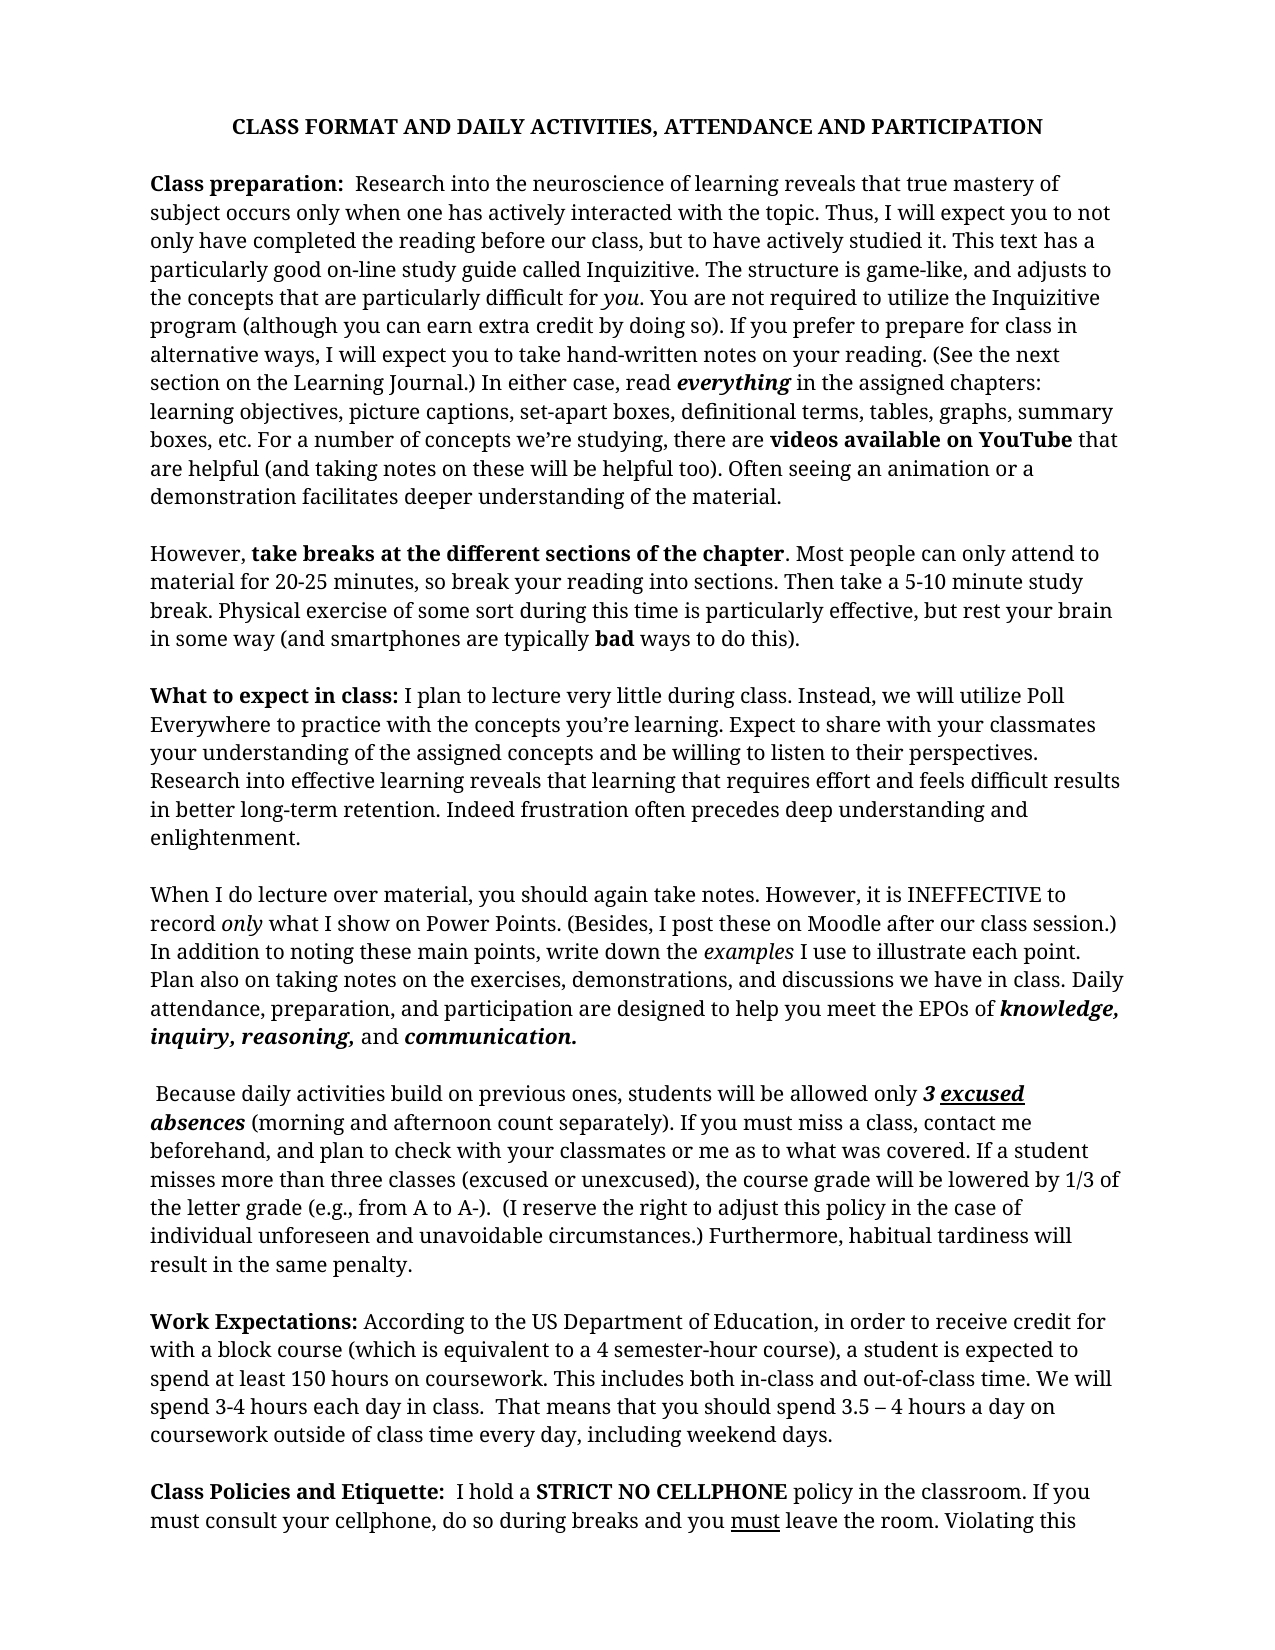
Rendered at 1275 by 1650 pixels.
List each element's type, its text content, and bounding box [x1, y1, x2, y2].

text Work Expectations: According to the US Department of Education, in order to receive credit for with a block course (which is equivalent to a 4 semester-hour course), a student is expected to spend at least 150 hours on coursework. This includes both in-class and out-of-class time. We will spend 3-4 hours each day in class. That means that you should spend 3.5 – 4 hours a day on coursework outside of class time every day, including weekend days. [150, 1307, 1125, 1449]
text CLASS FORMAT AND DAILY ACTIVITIES, ATTENDANCE AND PARTICIPATION [150, 112, 1125, 141]
text What to expect in class: I plan to lecture very little during class. Instead, we will utilize Poll Everywhere to practice with the concepts you’re learning. Expect to share with your classmates your understanding of the assigned concepts and be willing to listen to their perspectives. Research into effective learning reveals that learning that requires effort and feels difficult results in better long-term retention. Indeed frustration often precedes deep understanding and enlightenment. [150, 681, 1125, 852]
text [150, 1477, 1125, 1534]
text Class preparation: Research into the neuroscience of learning reveals that true mastery of subject occurs only when one has actively interacted with the topic. Thus, I will expect you to not only have completed the reading before our class, but to have actively studied it. This text has a particularly good on-line study guide called Inquizitive. The structure is game-like, and adjusts to the concepts that are particularly difficult for you. You are not required to utilize the Inquizitive program (although you can earn extra credit by doing so). If you prefer to prepare for class in alternative ways, I will expect you to take hand-written notes on your reading. (See the next section on the Learning Journal.) In either case, read everything in the assigned chapters: learning objectives, picture captions, set-apart boxes, definitional terms, tables, graphs, summary boxes, etc. For a number of concepts we’re studying, there are videos available on YouTube that are helpful (and taking notes on these will be helpful too). Often seeing an animation or a demonstration facilitates deeper understanding of the material. [150, 169, 1125, 511]
text Because daily activities build on previous ones, students will be allowed only 3 excused absences (morning and afternoon count separately). If you must miss a class, contact me beforehand, and plan to check with your classmates or me as to what was covered. If a student misses more than three classes (excused or unexcused), the course grade will be lowered by 1/3 of the letter grade (e.g., from A to A-). (I reserve the right to adjust this policy in the case of individual unforeseen and unavoidable circumstances.) Furthermore, habitual tardiness will result in the same penalty. [150, 1079, 1125, 1278]
text When I do lecture over material, you should again take notes. However, it is INEFFECTIVE to record only what I show on Power Points. (Besides, I post these on Moodle after our class session.) In addition to noting these main points, write down the examples I use to illustrate each point. Plan also on taking notes on the exercises, demonstrations, and discussions we have in class. Daily attendance, preparation, and participation are designed to help you meet the EPOs of knowledge, inquiry, reasoning, and communication. [150, 880, 1125, 1051]
text However, take breaks at the different sections of the chapter. Most people can only attend to material for 20-25 minutes, so break your reading into sections. Then take a 5-10 minute study break. Physical exercise of some sort during this time is particularly effective, but rest your brain in some way (and smartphones are typically bad ways to do this). [150, 539, 1125, 653]
